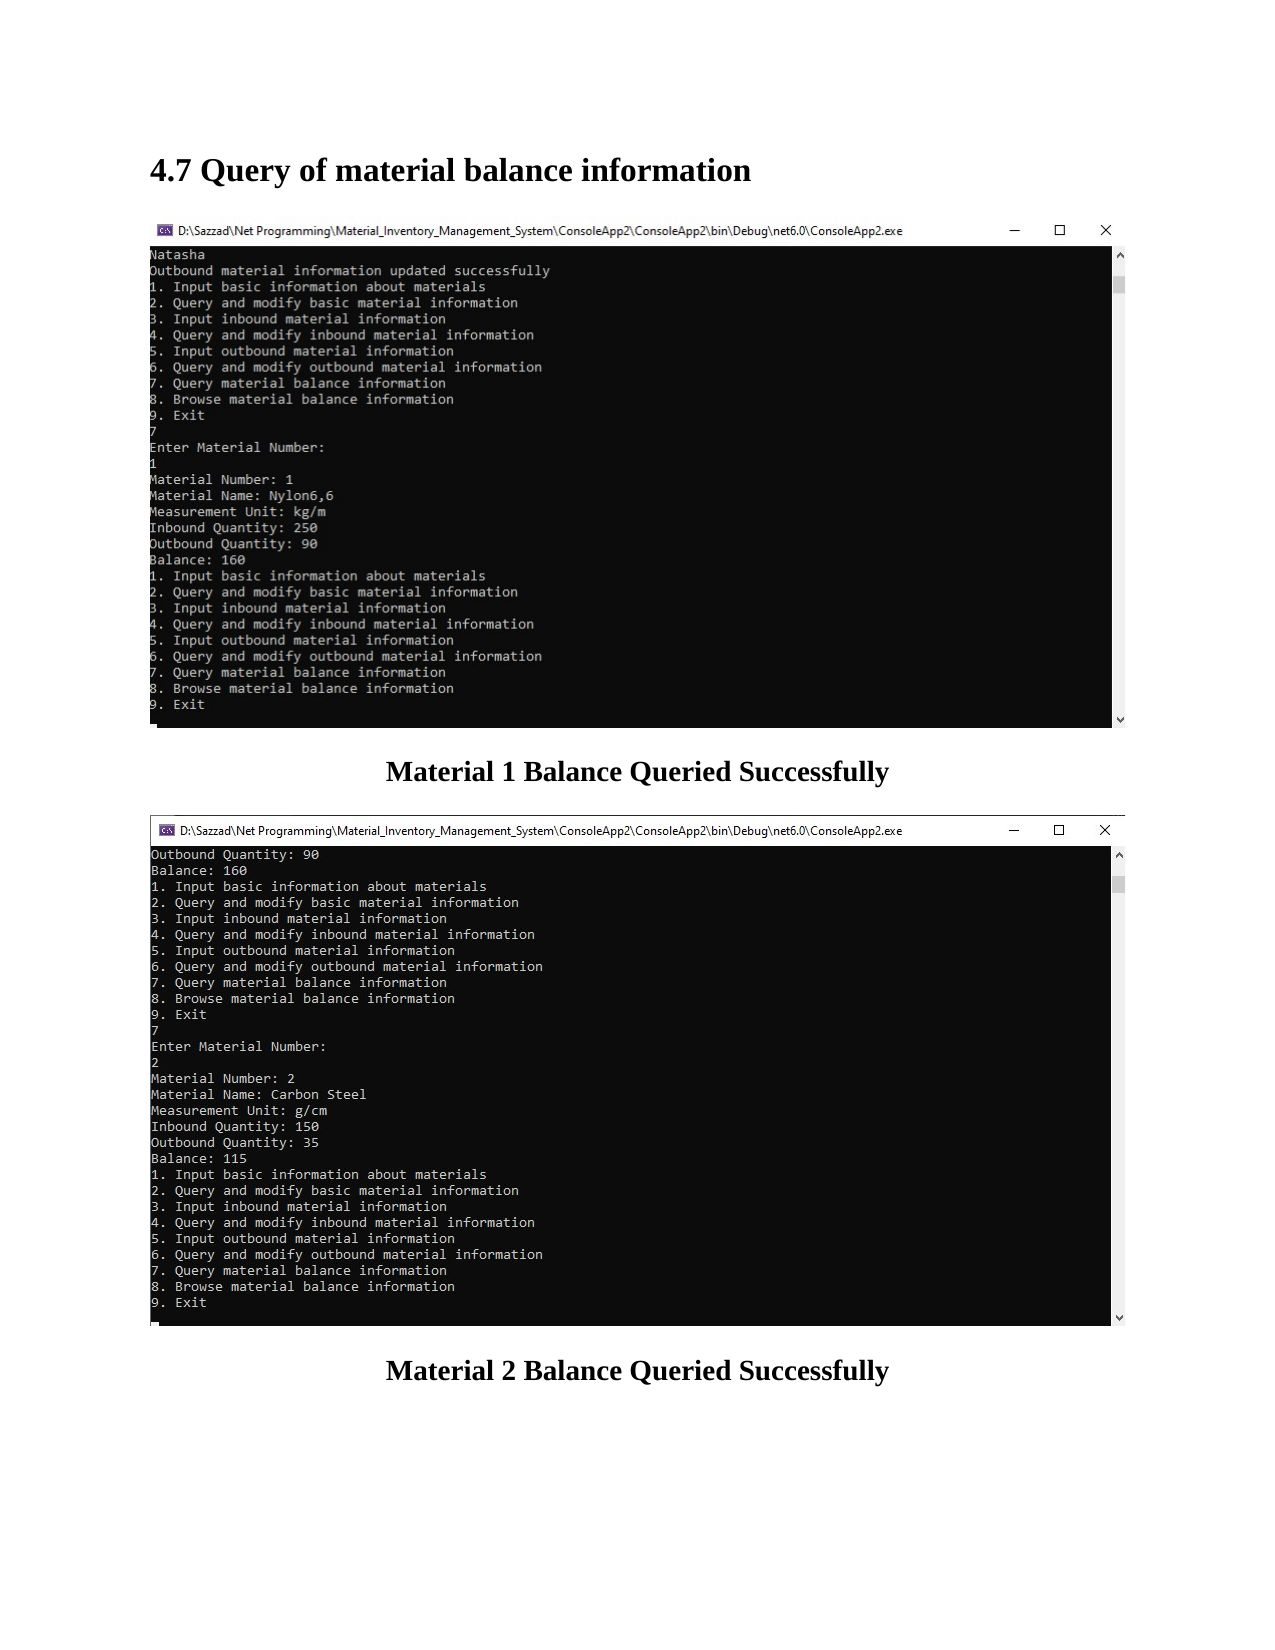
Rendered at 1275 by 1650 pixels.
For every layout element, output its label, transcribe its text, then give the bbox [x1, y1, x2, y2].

picture [150, 815, 1125, 1326]
text Material 1 Balance Queried Successfully [150, 754, 1125, 788]
subtitle 4.7 Query of material balance information [150, 150, 1125, 188]
text Material 2 Balance Queried Successfully [150, 1353, 1125, 1386]
picture [150, 216, 1125, 728]
